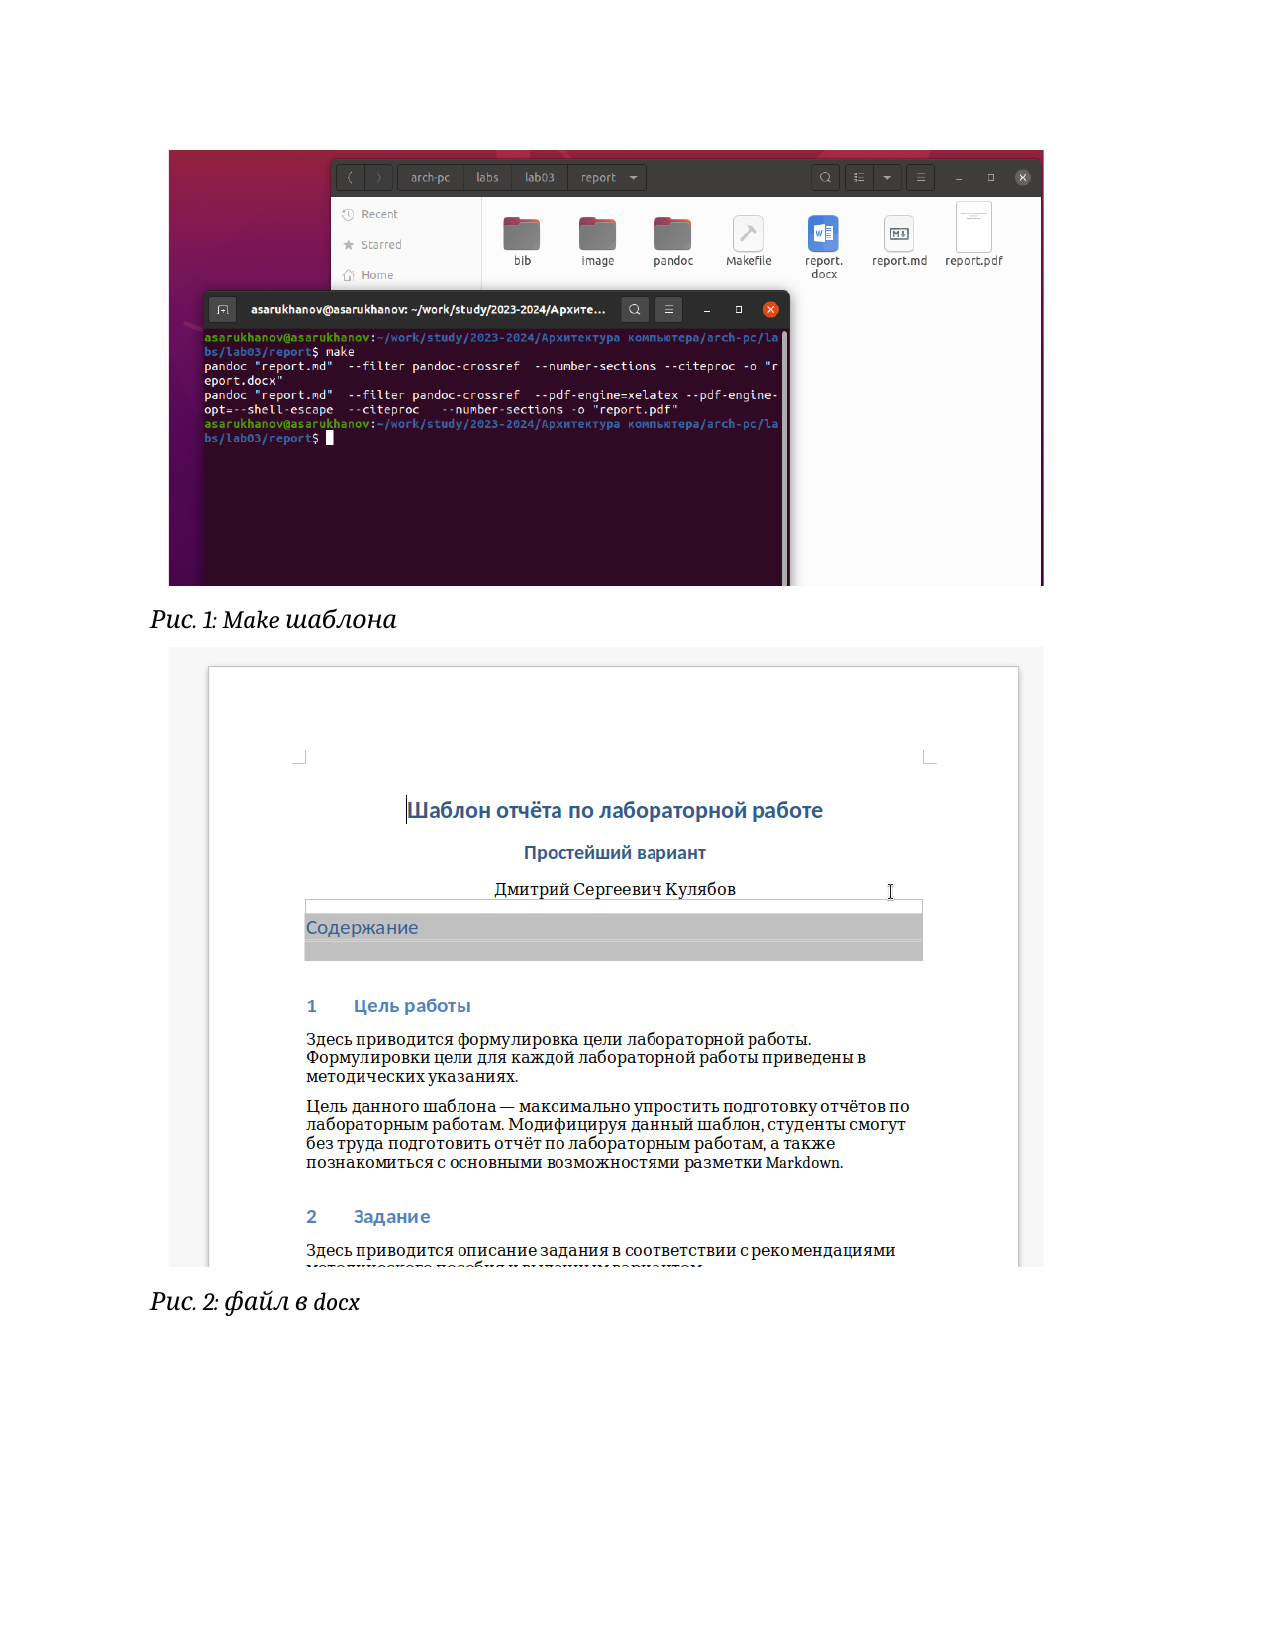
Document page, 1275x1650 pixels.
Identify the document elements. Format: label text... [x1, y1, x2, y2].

picture [168, 647, 1044, 1267]
text Рис. 2: файл в docx [150, 1288, 1125, 1317]
picture [168, 150, 1044, 586]
text Рис. 1: Make шаблона [150, 606, 1125, 635]
